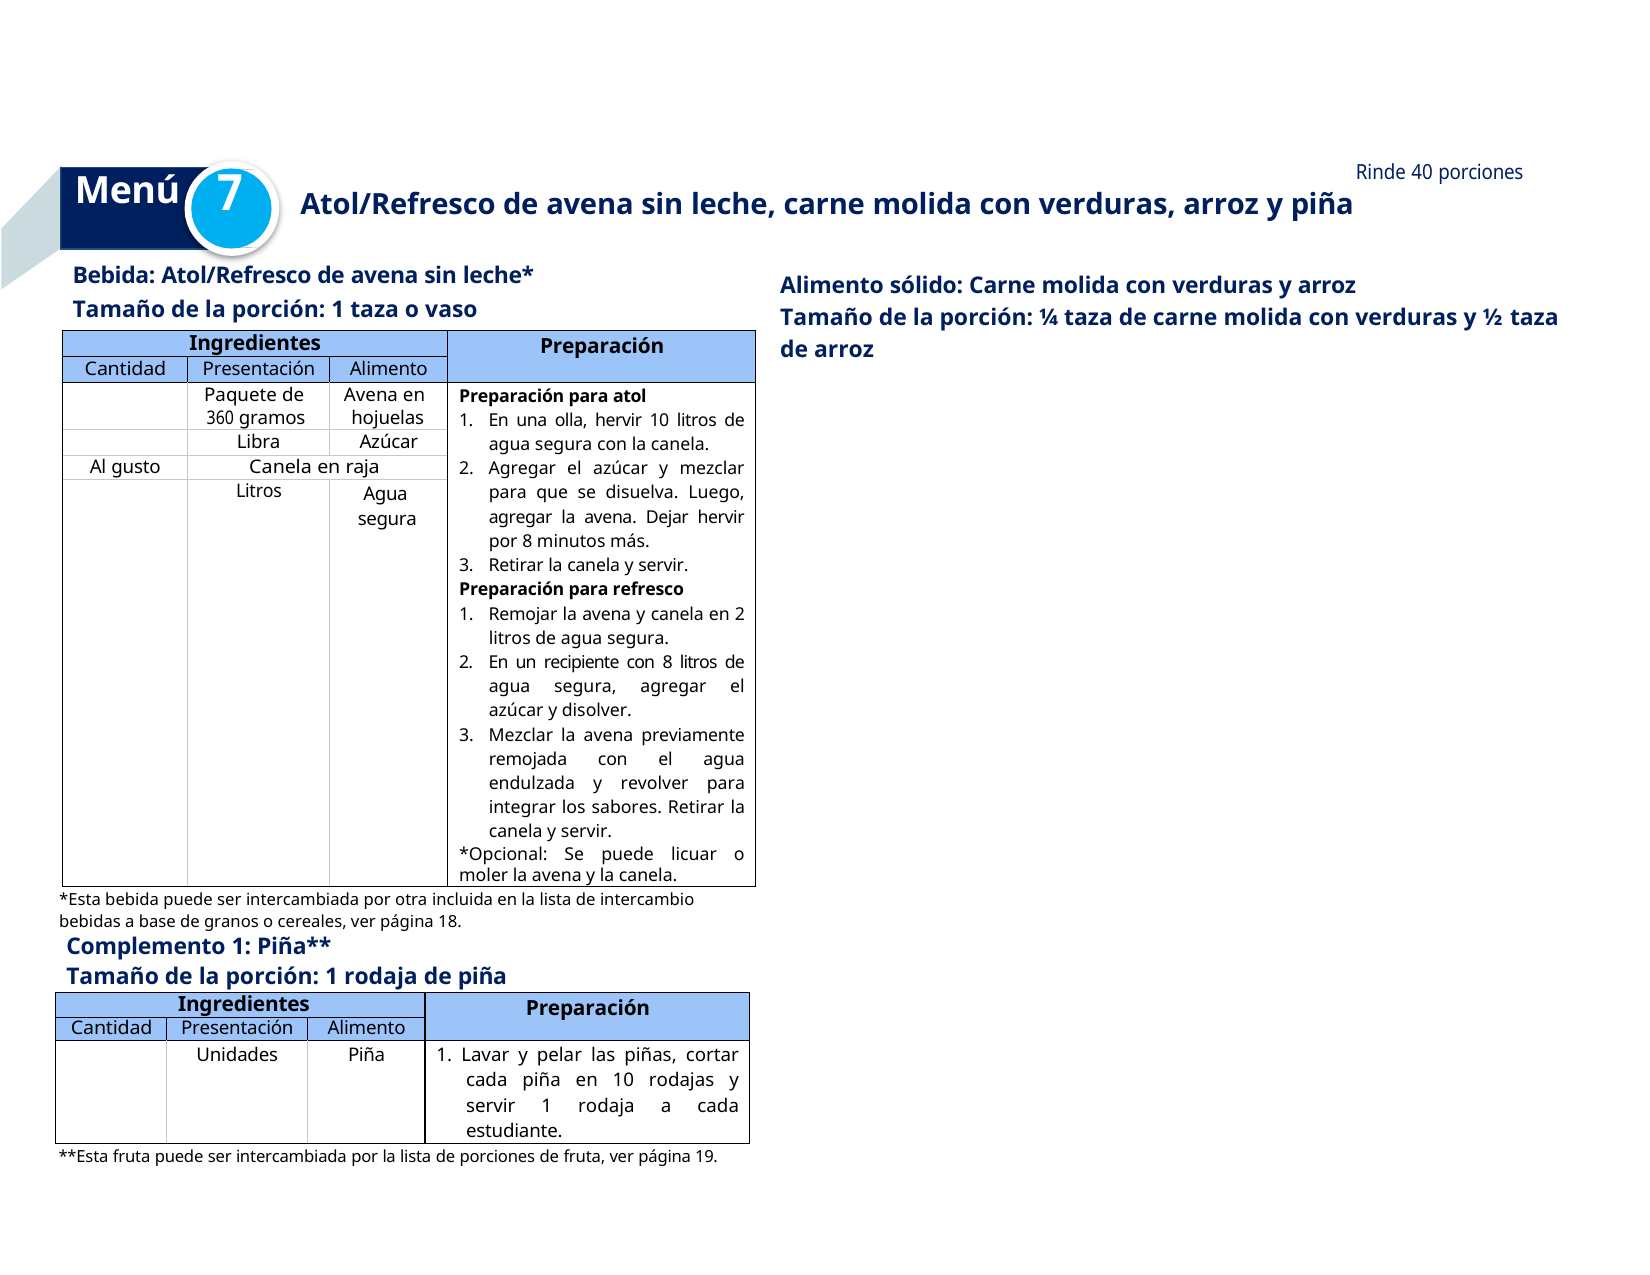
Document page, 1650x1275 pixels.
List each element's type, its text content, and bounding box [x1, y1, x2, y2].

text Alimento sólido: Carne molida con verduras y arroz [780, 269, 1650, 301]
table_cell Agua segura [330, 480, 447, 886]
text **Esta fruta puede ser intercambiada por la lista de porciones de fruta, ver página 19. [58, 1145, 754, 1168]
text Tamaño de la porción: 1 rodaja de piña [66, 960, 754, 991]
table_cell Azúcar [330, 430, 447, 455]
text *Esta bebida puede ser intercambiada por otra incluida en la lista de intercambio bebidas a base de granos o cereales, ver página 18. [59, 887, 754, 933]
picture [174, 154, 289, 259]
table_cell Alimento [330, 357, 447, 382]
table_header Ingredientes [56, 993, 424, 1017]
table_header Preparación [426, 993, 749, 1040]
table_cell [63, 430, 187, 455]
table_cell Paquete de 360 gramos [188, 383, 329, 429]
text Menú 7 [74, 150, 245, 224]
subtitle Atol/Refresco de avena sin leche, carne molida con verduras, arroz y piña [300, 183, 1354, 223]
table_cell Alimento [308, 1018, 424, 1040]
table_cell Presentación [188, 357, 329, 382]
table_cell [63, 383, 187, 429]
table_cell Cantidad [63, 357, 187, 382]
table_cell Litros [188, 480, 329, 886]
text Complemento 1: Piña** [66, 933, 754, 960]
table_cell Preparación para atol En una olla, hervir 10 litros de agua segura con la canela. Agregar el azúcar y mezclar para que se disuelva. Luego, agregar la avena. Dejar hervir por 8 minutos más. Retirar la canela y servir. Preparación para refresco Remojar la avena y canela en 2 litros de agua segura. En un recipiente con 8 litros de agua segura, agregar el azúcar y disolver. Mezclar la avena previamente remojada con el agua endulzada y revolver para integrar los sabores. Retirar la canela y servir. *Opcional: Se puede licuar o moler la avena y la canela. [448, 383, 755, 886]
text Rinde 40 porciones [1356, 158, 1650, 186]
text Bebida: Atol/Refresco de avena sin leche* Tamaño de la porción: 1 taza o vaso [72, 259, 630, 324]
table_cell Piña [308, 1041, 424, 1143]
table_cell Libra [188, 430, 329, 455]
table_cell Al gusto [63, 456, 187, 479]
table_cell [63, 480, 187, 886]
table_cell [56, 1041, 166, 1143]
table_header Preparación [448, 331, 755, 382]
table_cell Avena en hojuelas [330, 383, 447, 429]
table_cell Cantidad [56, 1018, 166, 1040]
text Tamaño de la porción: ¼ taza de carne molida con verduras y ½ taza de arroz [780, 301, 1562, 364]
table_cell Canela en raja [188, 456, 447, 479]
table_cell Unidades [167, 1041, 307, 1143]
table_header Ingredientes [63, 331, 447, 356]
table_cell 1. Lavar y pelar las piñas, cortar cada piña en 10 rodajas y servir 1 rodaja a cada estudiante. [426, 1041, 749, 1143]
table_cell Presentación [167, 1018, 307, 1040]
